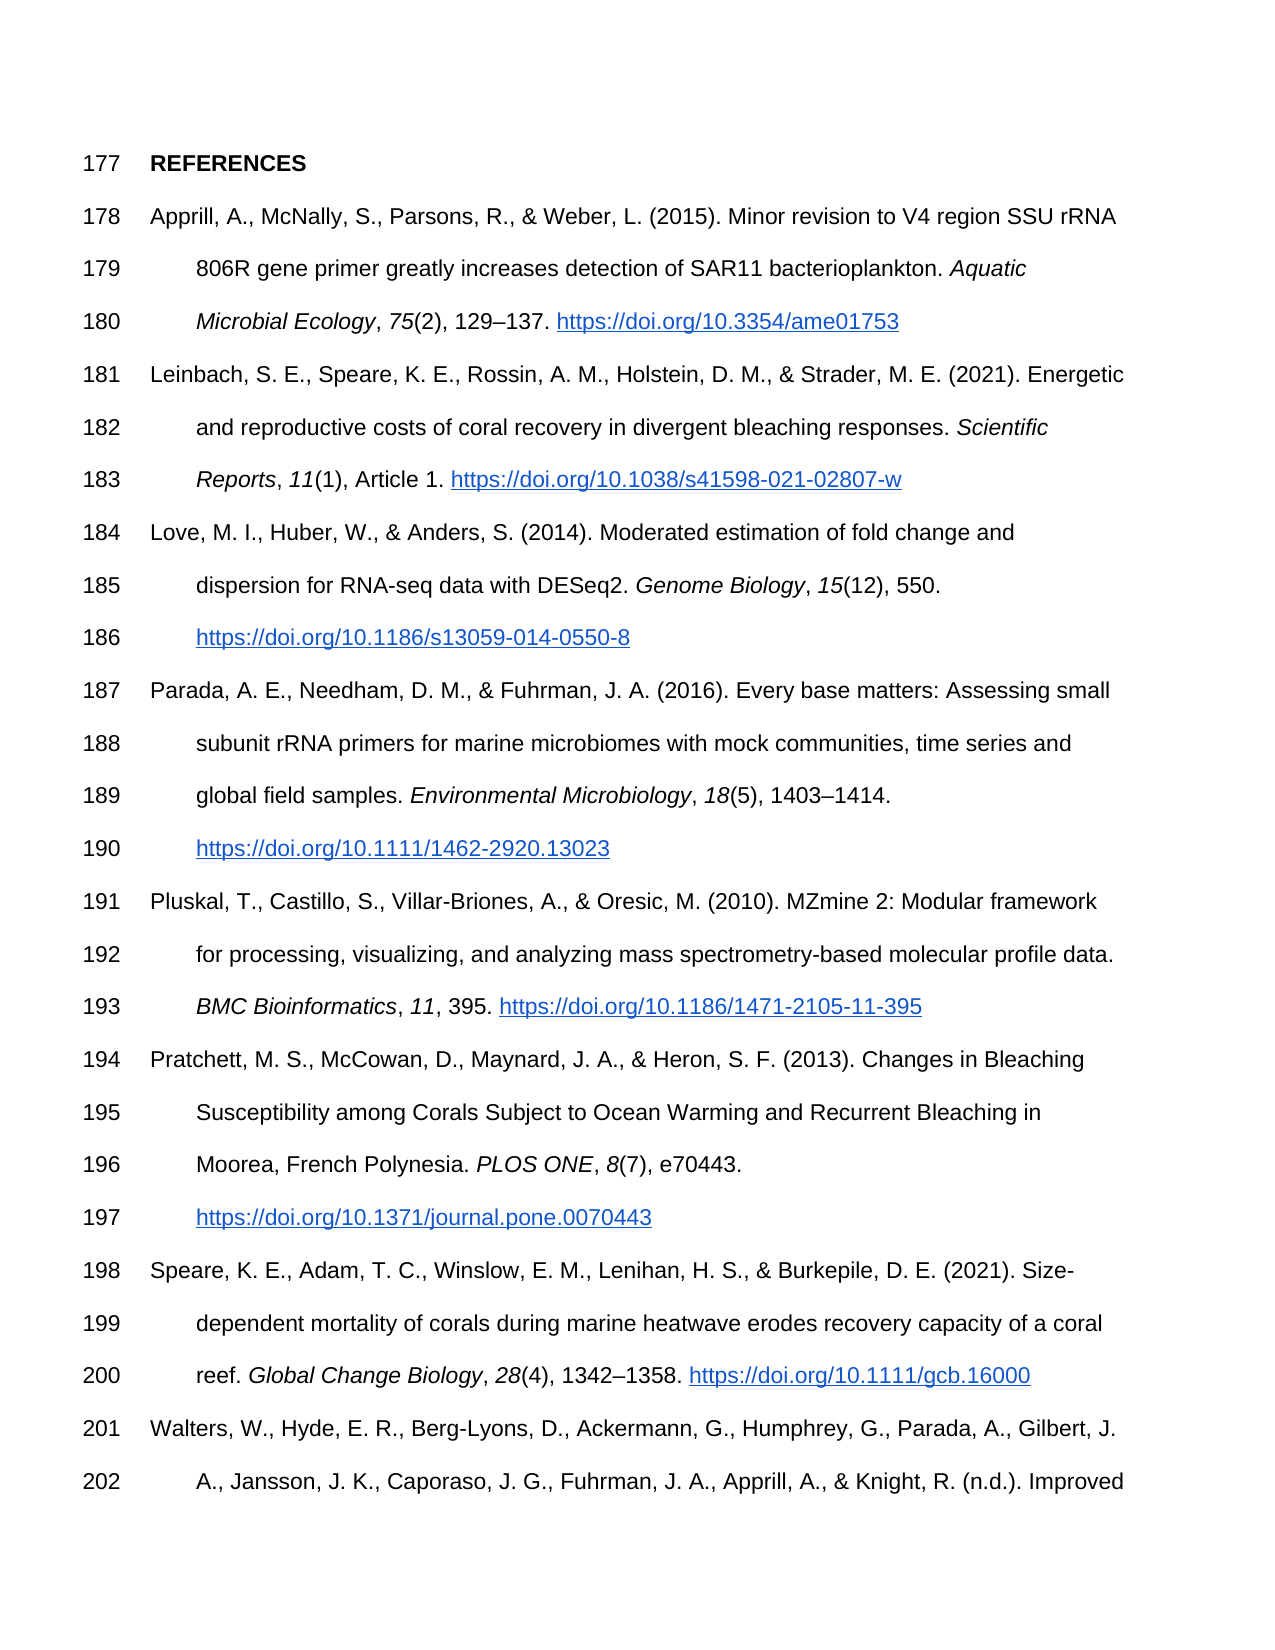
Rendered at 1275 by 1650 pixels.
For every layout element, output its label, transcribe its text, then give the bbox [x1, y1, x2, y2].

text Leinbach, S. E., Speare, K. E., Rossin, A. M., Holstein, D. M., & Strader, M. E. (2021). Energetic and reproductive costs of coral recovery in divergent bleaching responses. Scientific Reports, 11(1), Article 1. https://doi.org/10.1038/s41598-021-02807-w [150, 361, 1125, 493]
text Pluskal, T., Castillo, S., Villar-Briones, A., & Oresic, M. (2010). MZmine 2: Modular framework for processing, visualizing, and analyzing mass spectrometry-based molecular profile data. BMC Bioinformatics, 11, 395. https://doi.org/10.1186/1471-2105-11-395 [150, 888, 1125, 1020]
text Love, M. I., Huber, W., & Anders, S. (2014). Moderated estimation of fold change and dispersion for RNA-seq data with DESeq2. Genome Biology, 15(12), 550. https://doi.org/10.1186/s13059-014-0550-8 [150, 519, 1125, 651]
text Apprill, A., McNally, S., Parsons, R., & Weber, L. (2015). Minor revision to V4 region SSU rRNA 806R gene primer greatly increases detection of SAR11 bacterioplankton. Aquatic Microbial Ecology, 75(2), 129–137. https://doi.org/10.3354/ame01753 [150, 203, 1125, 334]
text Pratchett, M. S., McCowan, D., Maynard, J. A., & Heron, S. F. (2013). Changes in Bleaching Susceptibility among Corals Subject to Ocean Warming and Recurrent Bleaching in Moorea, French Polynesia. PLOS ONE, 8(7), e70443. https://doi.org/10.1371/journal.pone.0070443 [150, 1046, 1125, 1231]
text Speare, K. E., Adam, T. C., Winslow, E. M., Lenihan, H. S., & Burkepile, D. E. (2021). Size-dependent mortality of corals during marine heatwave erodes recovery capacity of a coral reef. Global Change Biology, 28(4), 1342–1358. https://doi.org/10.1111/gcb.16000 [150, 1257, 1125, 1389]
text Parada, A. E., Needham, D. M., & Fuhrman, J. A. (2016). Every base matters: Assessing small subunit rRNA primers for marine microbiomes with mock communities, time series and global field samples. Environmental Microbiology, 18(5), 1403–1414. https://doi.org/10.1111/1462-2920.13023 [150, 677, 1125, 862]
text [150, 1415, 1125, 1494]
text REFERENCES [150, 150, 1125, 176]
